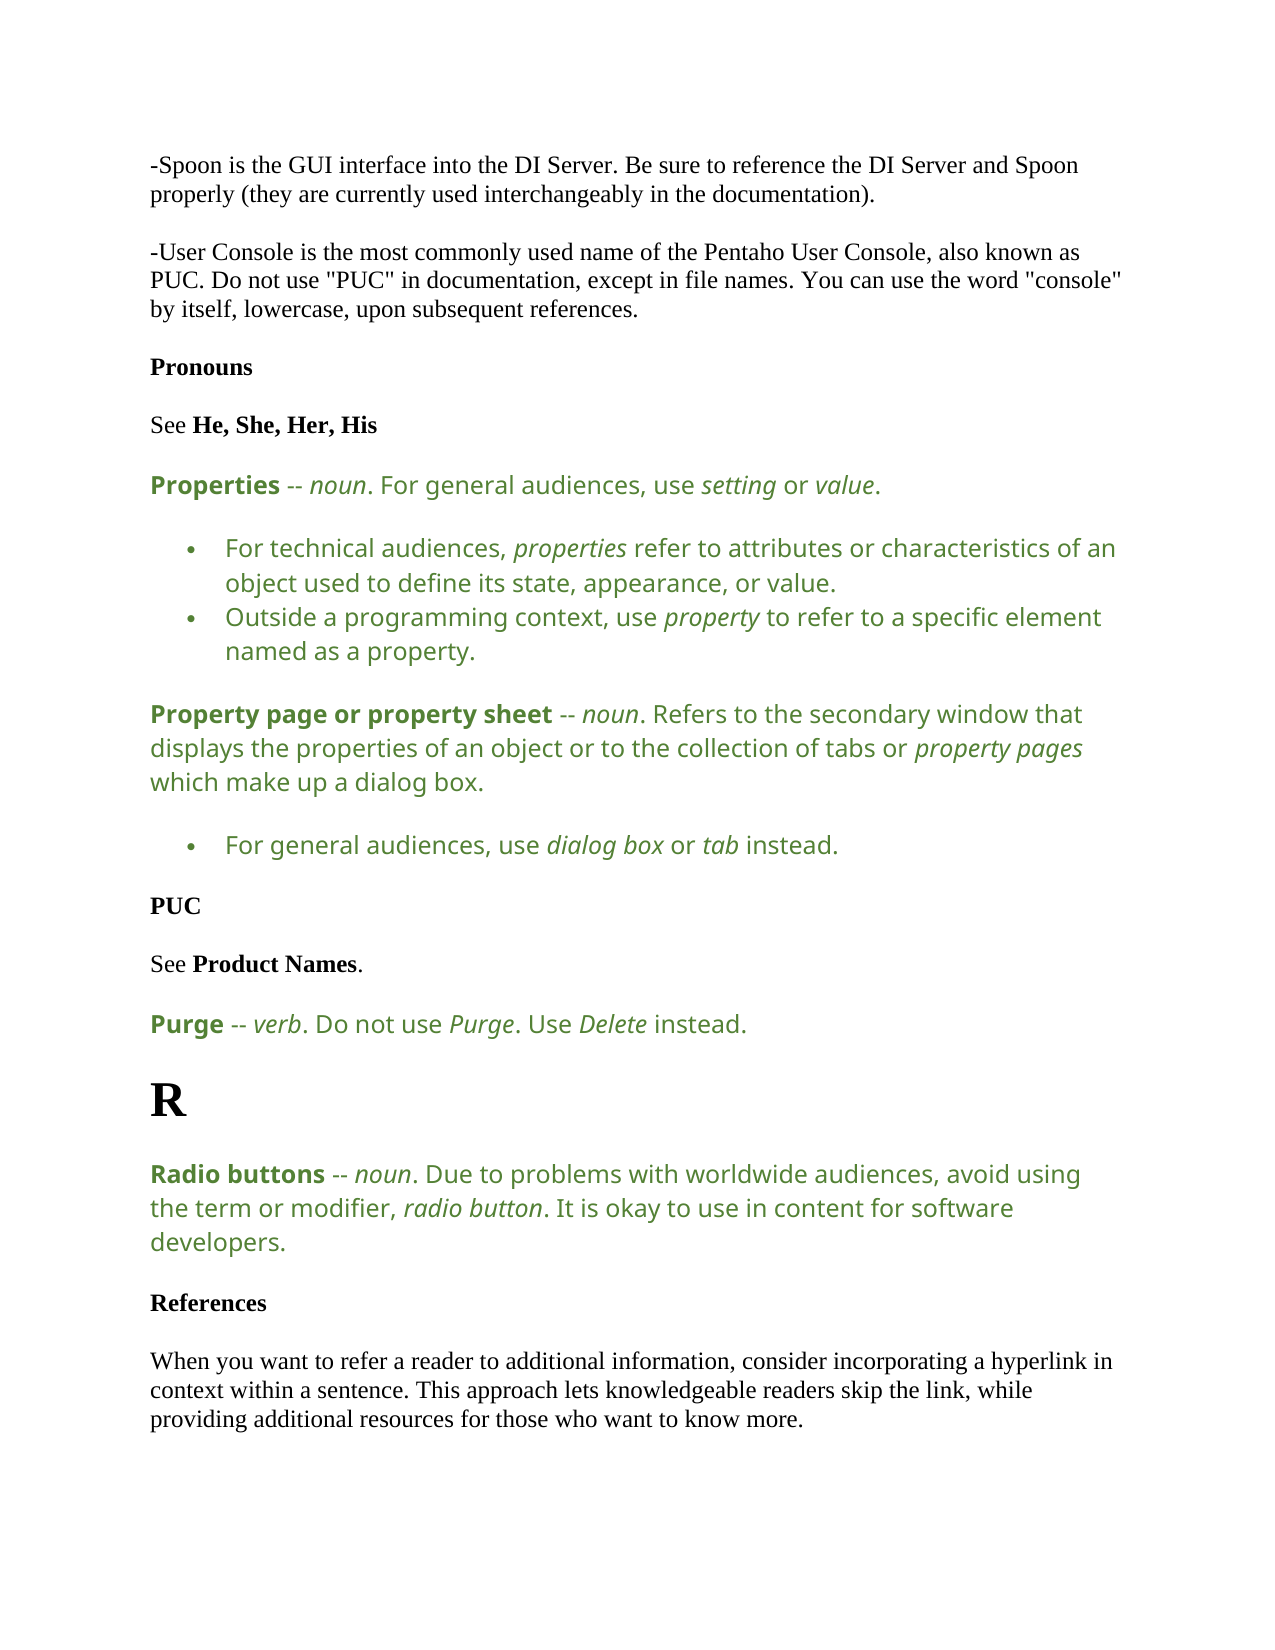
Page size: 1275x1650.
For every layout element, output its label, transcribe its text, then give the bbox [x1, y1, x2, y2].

text Pronouns [150, 352, 1125, 381]
text -Spoon is the GUI interface into the DI Server. Be sure to reference the DI Server and Spoon properly (they are currently used interchangeably in the documentation). [150, 150, 1125, 207]
text R [150, 1070, 1125, 1128]
text Properties -- noun. For general audiences, use setting or value. [150, 468, 1125, 502]
text -User Console is the most commonly used name of the Pentaho User Console, also known as PUC. Do not use "PUC" in documentation, except in file names. You can use the word "console" by itself, lowercase, upon subsequent references. [150, 237, 1125, 323]
text See He, She, Her, His [150, 410, 1125, 439]
text PUC [150, 891, 1125, 920]
text Radio buttons -- noun. Due to problems with worldwide audiences, avoid using the term or modifier, radio button. It is okay to use in content for software developers. [150, 1157, 1125, 1259]
list For technical audiences, properties refer to attributes or characteristics of an object used to define its state, appearance, or value. [187, 531, 1125, 599]
text Purge -- verb. Do not use Purge. Use Delete instead. [150, 1007, 1125, 1041]
text See Product Names. [150, 949, 1125, 978]
list Outside a programming context, use property to refer to a specific element named as a property. [187, 599, 1125, 667]
text Property page or property sheet -- noun. Refers to the secondary window that displays the properties of an object or to the collection of tabs or property pages which make up a dialog box. [150, 697, 1125, 799]
list For general audiences, use dialog box or tab instead. [187, 828, 1125, 862]
text When you want to refer a reader to additional information, consider incorporating a hyperlink in context within a sentence. This approach lets knowledgeable readers skip the link, while providing additional resources for those who want to know more. [150, 1346, 1125, 1432]
text References [150, 1288, 1125, 1317]
